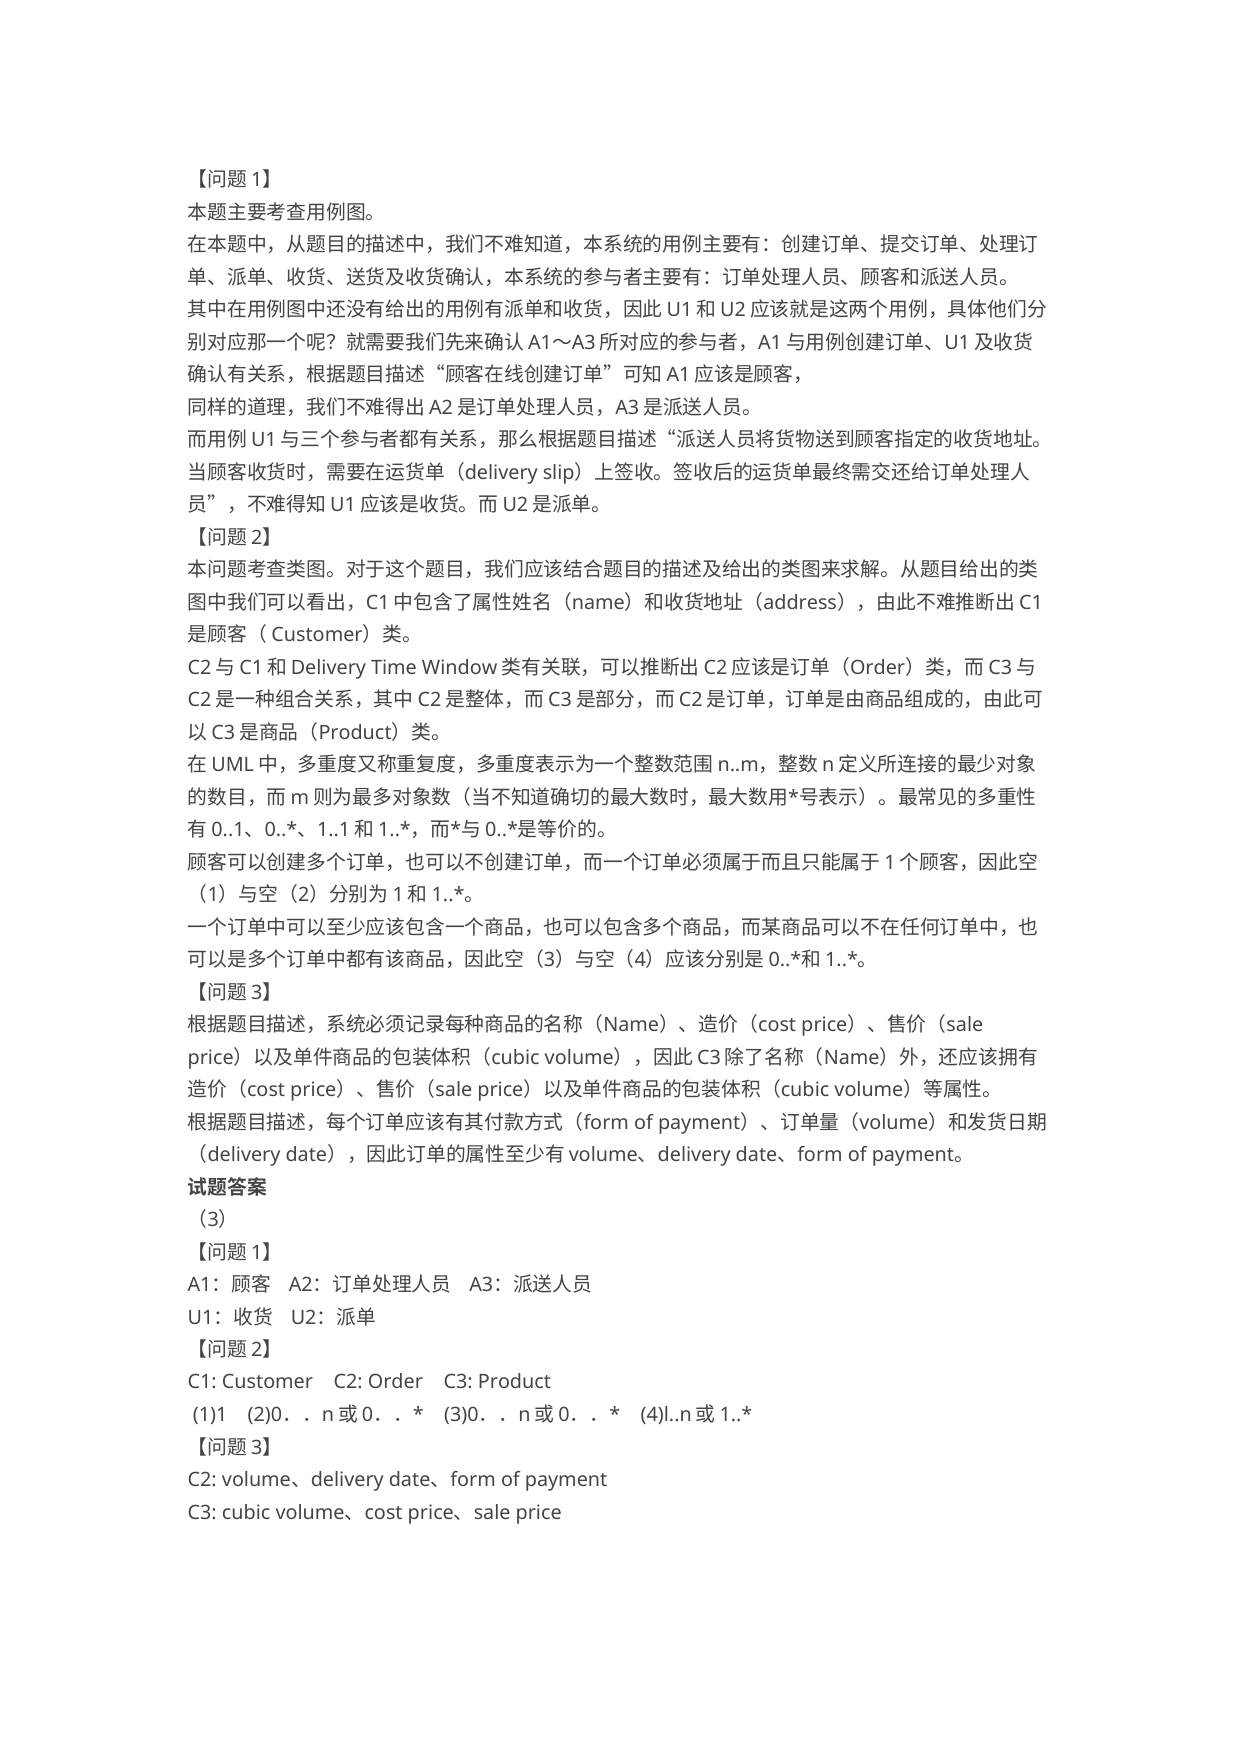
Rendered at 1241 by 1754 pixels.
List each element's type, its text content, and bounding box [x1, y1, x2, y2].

text 试题答案 [187, 1169, 1053, 1202]
text 【问题1】 A1：顾客 A2：订单处理人员 A3：派送人员 U1：收货 U2：派单 【问题2】 C1: Customer C2: Order C3: Product (1)1 (2)0．．n或0．．* (3)0．．n或0．．* (4)l..n或1..* 【问题3】 C2: volume、delivery date、form of payment C3: cubic volume、cost price、sale price [187, 1234, 1053, 1559]
text （3） [187, 1202, 1053, 1234]
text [187, 162, 1053, 1169]
